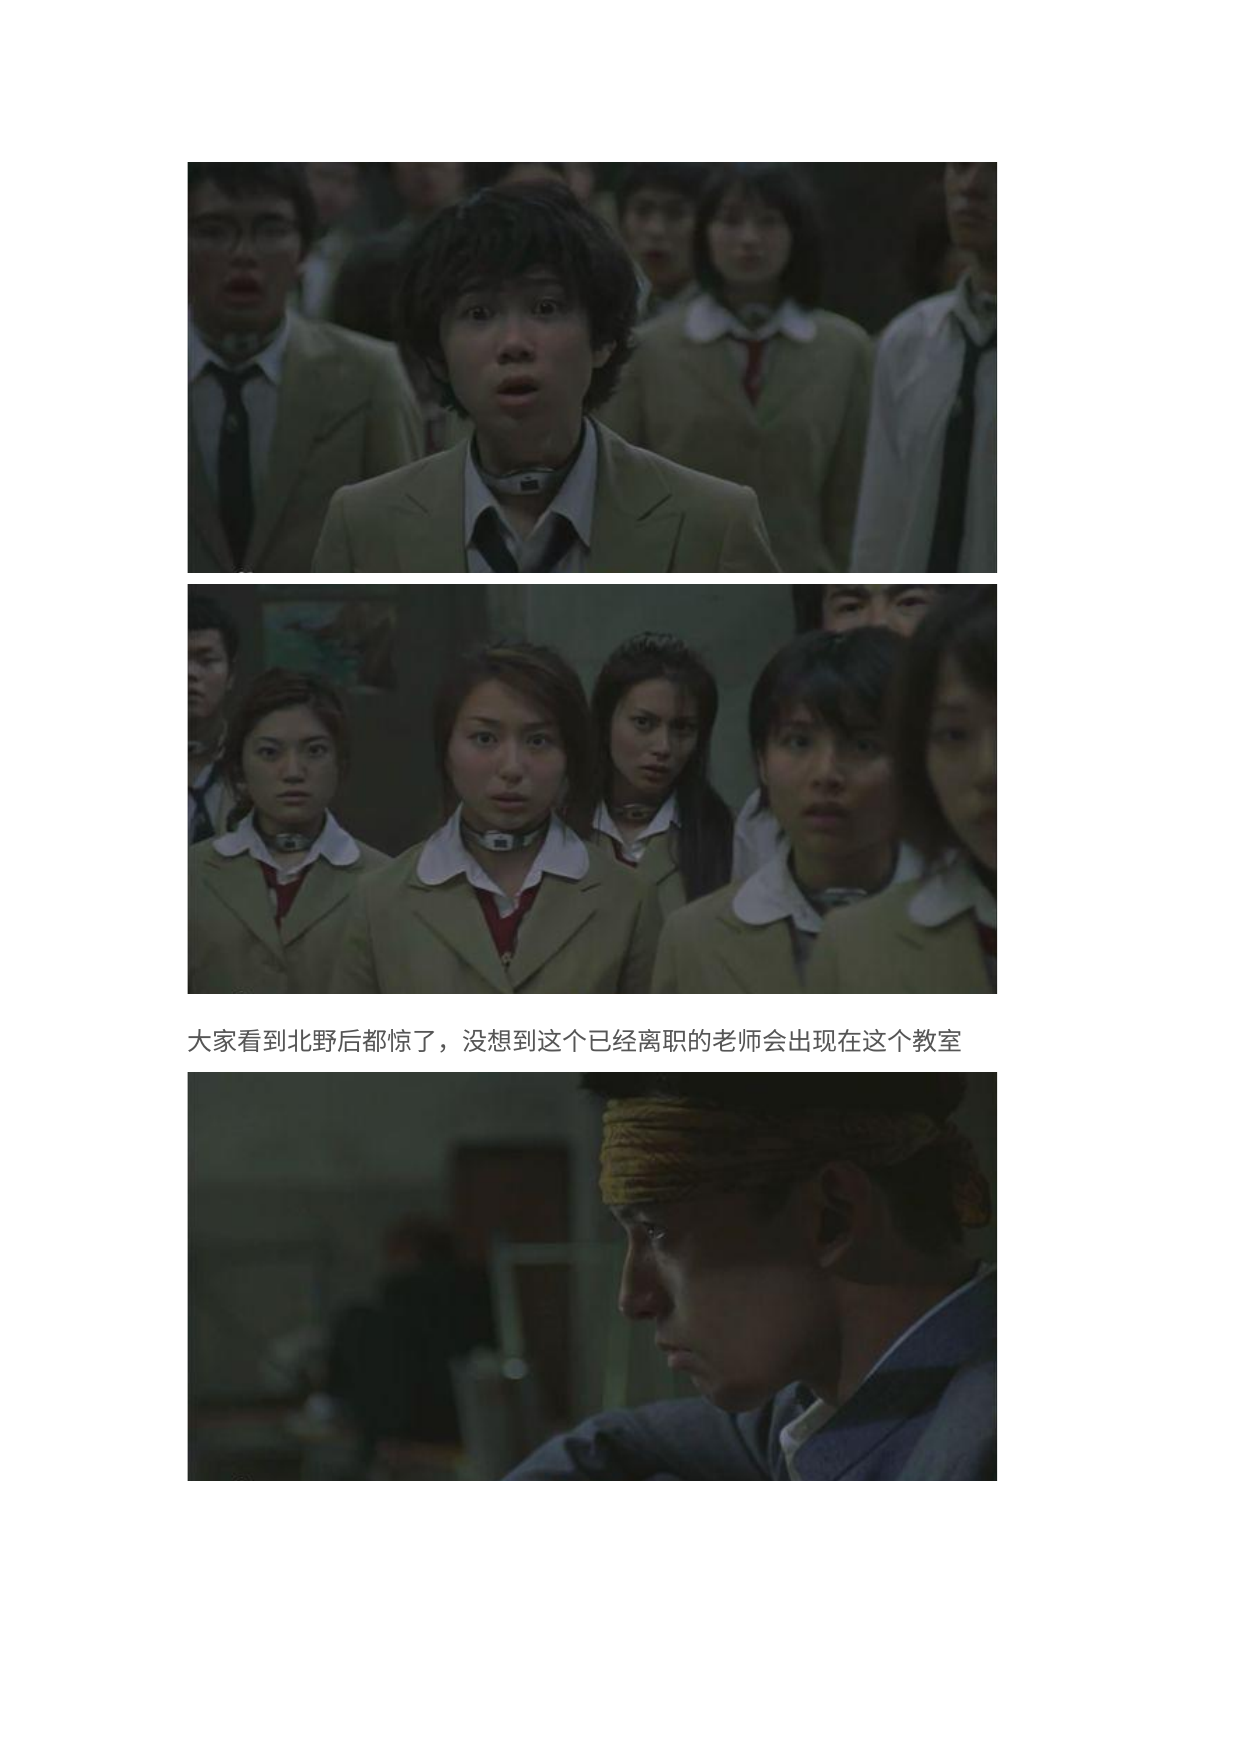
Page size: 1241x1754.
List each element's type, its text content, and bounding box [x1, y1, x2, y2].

picture [187, 584, 998, 994]
picture [187, 1072, 998, 1481]
text 大家看到北野后都惊了，没想到这个已经离职的老师会出现在这个教室 [187, 1007, 1053, 1072]
picture [187, 162, 998, 573]
